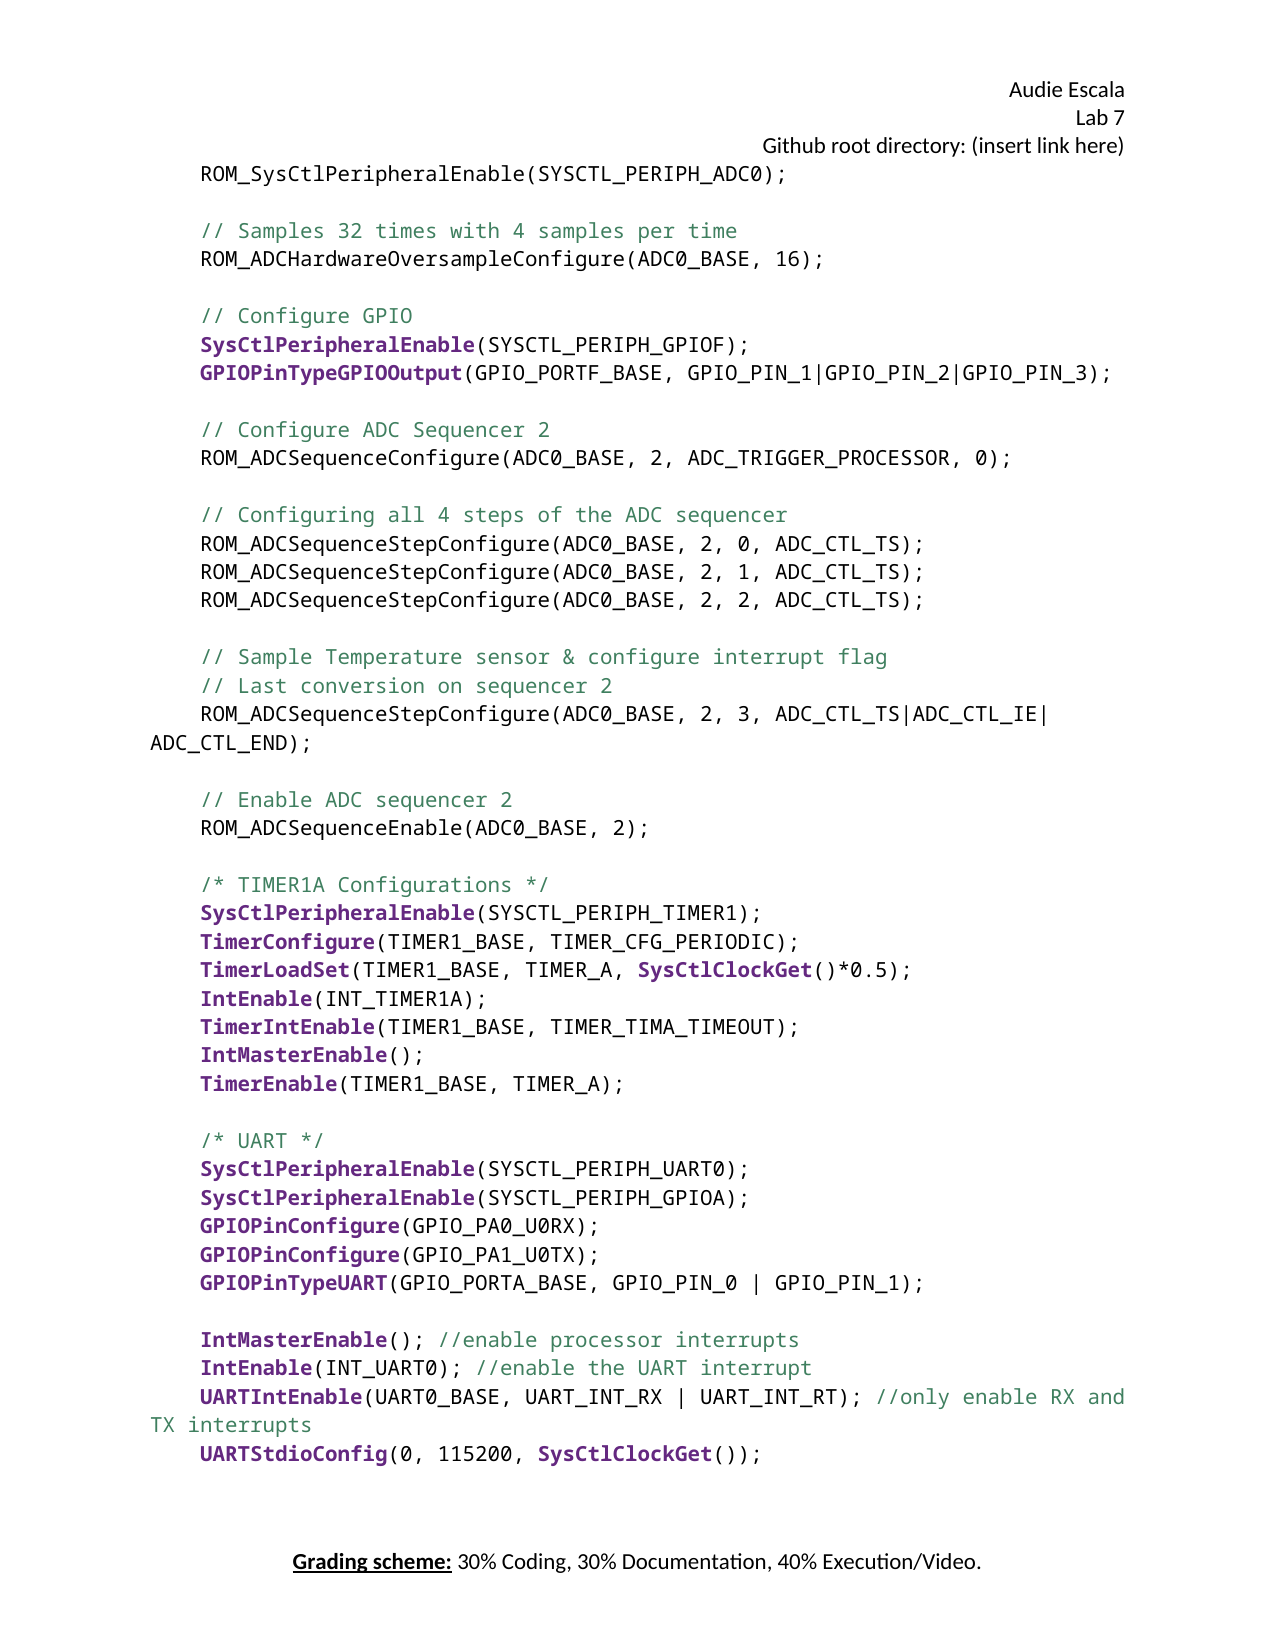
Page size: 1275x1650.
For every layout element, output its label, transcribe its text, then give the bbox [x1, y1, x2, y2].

text // Samples 32 times with 4 samples per time [150, 216, 1125, 244]
text TimerConfigure(TIMER1_BASE, TIMER_CFG_PERIODIC); [150, 927, 1125, 955]
text GPIOPinConfigure(GPIO_PA1_U0TX); [150, 1240, 1125, 1268]
text SysCtlPeripheralEnable(SYSCTL_PERIPH_UART0); [150, 1154, 1125, 1183]
text IntMasterEnable(); //enable processor interrupts [150, 1325, 1125, 1353]
text IntEnable(INT_UART0); //enable the UART interrupt [150, 1353, 1125, 1382]
text TimerEnable(TIMER1_BASE, TIMER_A); [150, 1069, 1125, 1097]
text // Configure ADC Sequencer 2 [150, 415, 1125, 443]
text GPIOPinTypeUART(GPIO_PORTA_BASE, GPIO_PIN_0 | GPIO_PIN_1); [150, 1268, 1125, 1297]
text ROM_ADCHardwareOversampleConfigure(ADC0_BASE, 16); [150, 244, 1125, 273]
text UARTStdioConfig(0, 115200, SysCtlClockGet()); [150, 1439, 1125, 1467]
text GPIOPinConfigure(GPIO_PA0_U0RX); [150, 1211, 1125, 1240]
text TimerIntEnable(TIMER1_BASE, TIMER_TIMA_TIMEOUT); [150, 1012, 1125, 1041]
text ROM_ADCSequenceStepConfigure(ADC0_BASE, 2, 1, ADC_CTL_TS); [150, 557, 1125, 586]
text GPIOPinTypeGPIOOutput(GPIO_PORTF_BASE, GPIO_PIN_1|GPIO_PIN_2|GPIO_PIN_3); [150, 358, 1125, 387]
text SysCtlPeripheralEnable(SYSCTL_PERIPH_GPIOF); [150, 330, 1125, 358]
text /* UART */ [150, 1126, 1125, 1154]
text // Configuring all 4 steps of the ADC sequencer [150, 500, 1125, 529]
text // Configure GPIO [150, 301, 1125, 330]
text SysCtlPeripheralEnable(SYSCTL_PERIPH_GPIOA); [150, 1183, 1125, 1211]
text // Enable ADC sequencer 2 [150, 785, 1125, 813]
text SysCtlPeripheralEnable(SYSCTL_PERIPH_TIMER1); [150, 898, 1125, 927]
text ROM_SysCtlPeripheralEnable(SYSCTL_PERIPH_ADC0); [150, 159, 1125, 187]
text ROM_ADCSequenceStepConfigure(ADC0_BASE, 2, 0, ADC_CTL_TS); [150, 529, 1125, 557]
text ROM_ADCSequenceStepConfigure(ADC0_BASE, 2, 2, ADC_CTL_TS); [150, 586, 1125, 614]
text // Last conversion on sequencer 2 [150, 671, 1125, 699]
text ROM_ADCSequenceConfigure(ADC0_BASE, 2, ADC_TRIGGER_PROCESSOR, 0); [150, 443, 1125, 472]
text IntMasterEnable(); [150, 1041, 1125, 1069]
text // Sample Temperature sensor & configure interrupt flag [150, 642, 1125, 671]
text /* TIMER1A Configurations */ [150, 870, 1125, 898]
text ROM_ADCSequenceStepConfigure(ADC0_BASE, 2, 3, ADC_CTL_TS|ADC_CTL_IE|ADC_CTL_END); [150, 699, 1125, 756]
text IntEnable(INT_TIMER1A); [150, 984, 1125, 1012]
text TimerLoadSet(TIMER1_BASE, TIMER_A, SysCtlClockGet()*0.5); [150, 955, 1125, 984]
text ROM_ADCSequenceEnable(ADC0_BASE, 2); [150, 813, 1125, 842]
text UARTIntEnable(UART0_BASE, UART_INT_RX | UART_INT_RT); //only enable RX and TX interrupts [150, 1382, 1125, 1439]
